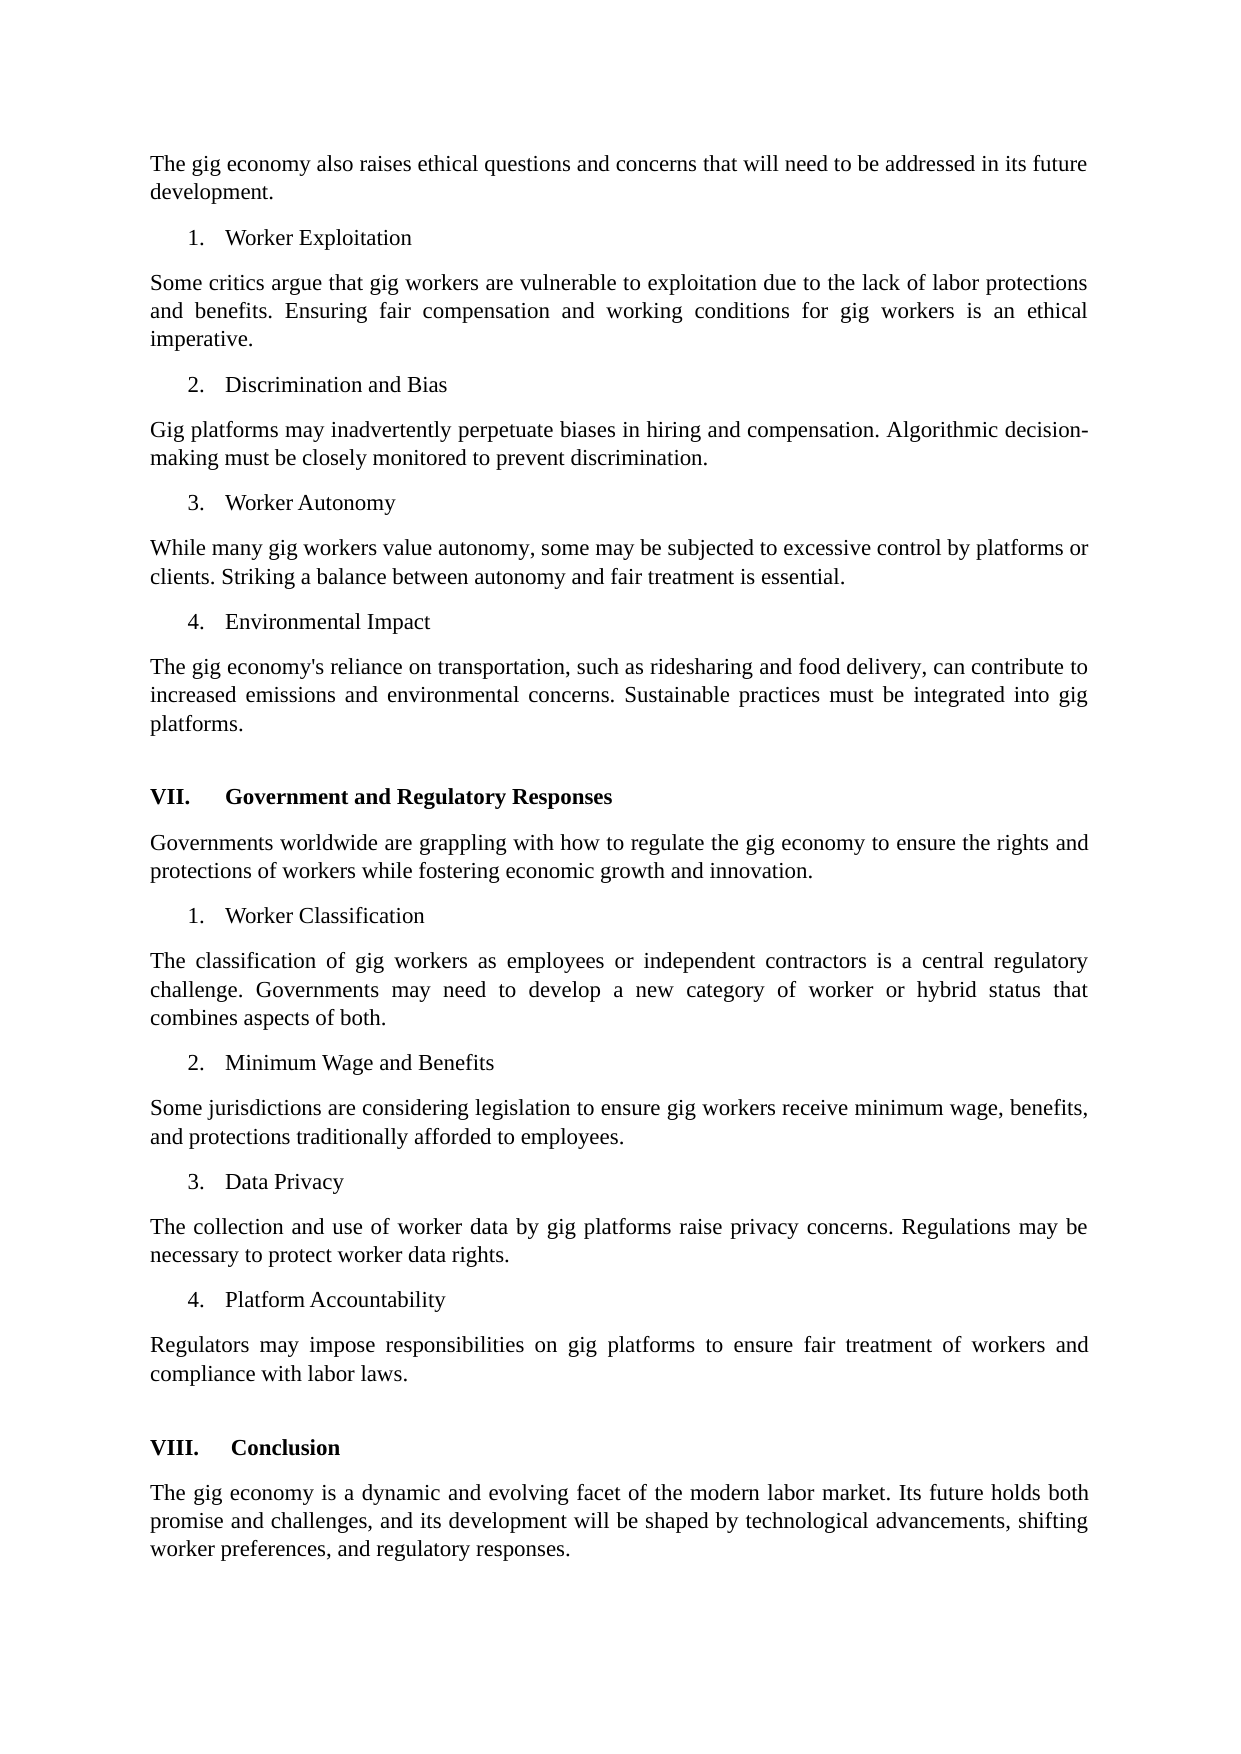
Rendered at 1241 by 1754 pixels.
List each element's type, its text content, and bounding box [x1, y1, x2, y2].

list Worker Classification [187, 902, 1090, 928]
text Gig platforms may inadvertently perpetuate biases in hiring and compensation. Algorithmic decision-making must be closely monitored to prevent discrimination. [150, 416, 1090, 471]
list Worker Exploitation [187, 223, 1090, 250]
text Governments worldwide are grappling with how to regulate the gig economy to ensure the rights and protections of workers while fostering economic growth and innovation. [150, 828, 1090, 883]
list Minimum Wage and Benefits [187, 1049, 1090, 1076]
text While many gig workers value autonomy, some may be subjected to excessive control by platforms or clients. Striking a balance between autonomy and fair treatment is essential. [150, 534, 1090, 589]
text Some critics argue that gig workers are vulnerable to exploitation due to the lack of labor protections and benefits. Ensuring fair compensation and working conditions for gig workers is an ethical imperative. [150, 269, 1090, 352]
text The gig economy also raises ethical questions and concerns that will need to be addressed in its future development. [150, 150, 1090, 205]
list Government and Regulatory Responses [150, 783, 1090, 810]
text The gig economy is a dynamic and evolving facet of the modern labor market. Its future holds both promise and challenges, and its development will be shaped by technological advancements, shifting worker preferences, and regulatory responses. [150, 1479, 1090, 1562]
list Worker Autonomy [187, 489, 1090, 516]
text The classification of gig workers as employees or independent contractors is a central regulatory challenge. Governments may need to develop a new category of worker or hybrid status that combines aspects of both. [150, 947, 1090, 1030]
list Data Privacy [187, 1168, 1090, 1194]
text The gig economy's reliance on transportation, such as ridesharing and food delivery, can contribute to increased emissions and environmental concerns. Sustainable practices must be integrated into gig platforms. [150, 653, 1090, 736]
list Discrimination and Bias [187, 371, 1090, 397]
text The collection and use of worker data by gig platforms raise privacy concerns. Regulations may be necessary to protect worker data rights. [150, 1213, 1090, 1268]
list Platform Accountability [187, 1286, 1090, 1313]
text Some jurisdictions are considering legislation to ensure gig workers receive minimum wage, benefits, and protections traditionally afforded to employees. [150, 1094, 1090, 1149]
list Conclusion [150, 1433, 1090, 1460]
text Regulators may impose responsibilities on gig platforms to ensure fair treatment of workers and compliance with labor laws. [150, 1332, 1090, 1386]
list Environmental Impact [187, 608, 1090, 634]
